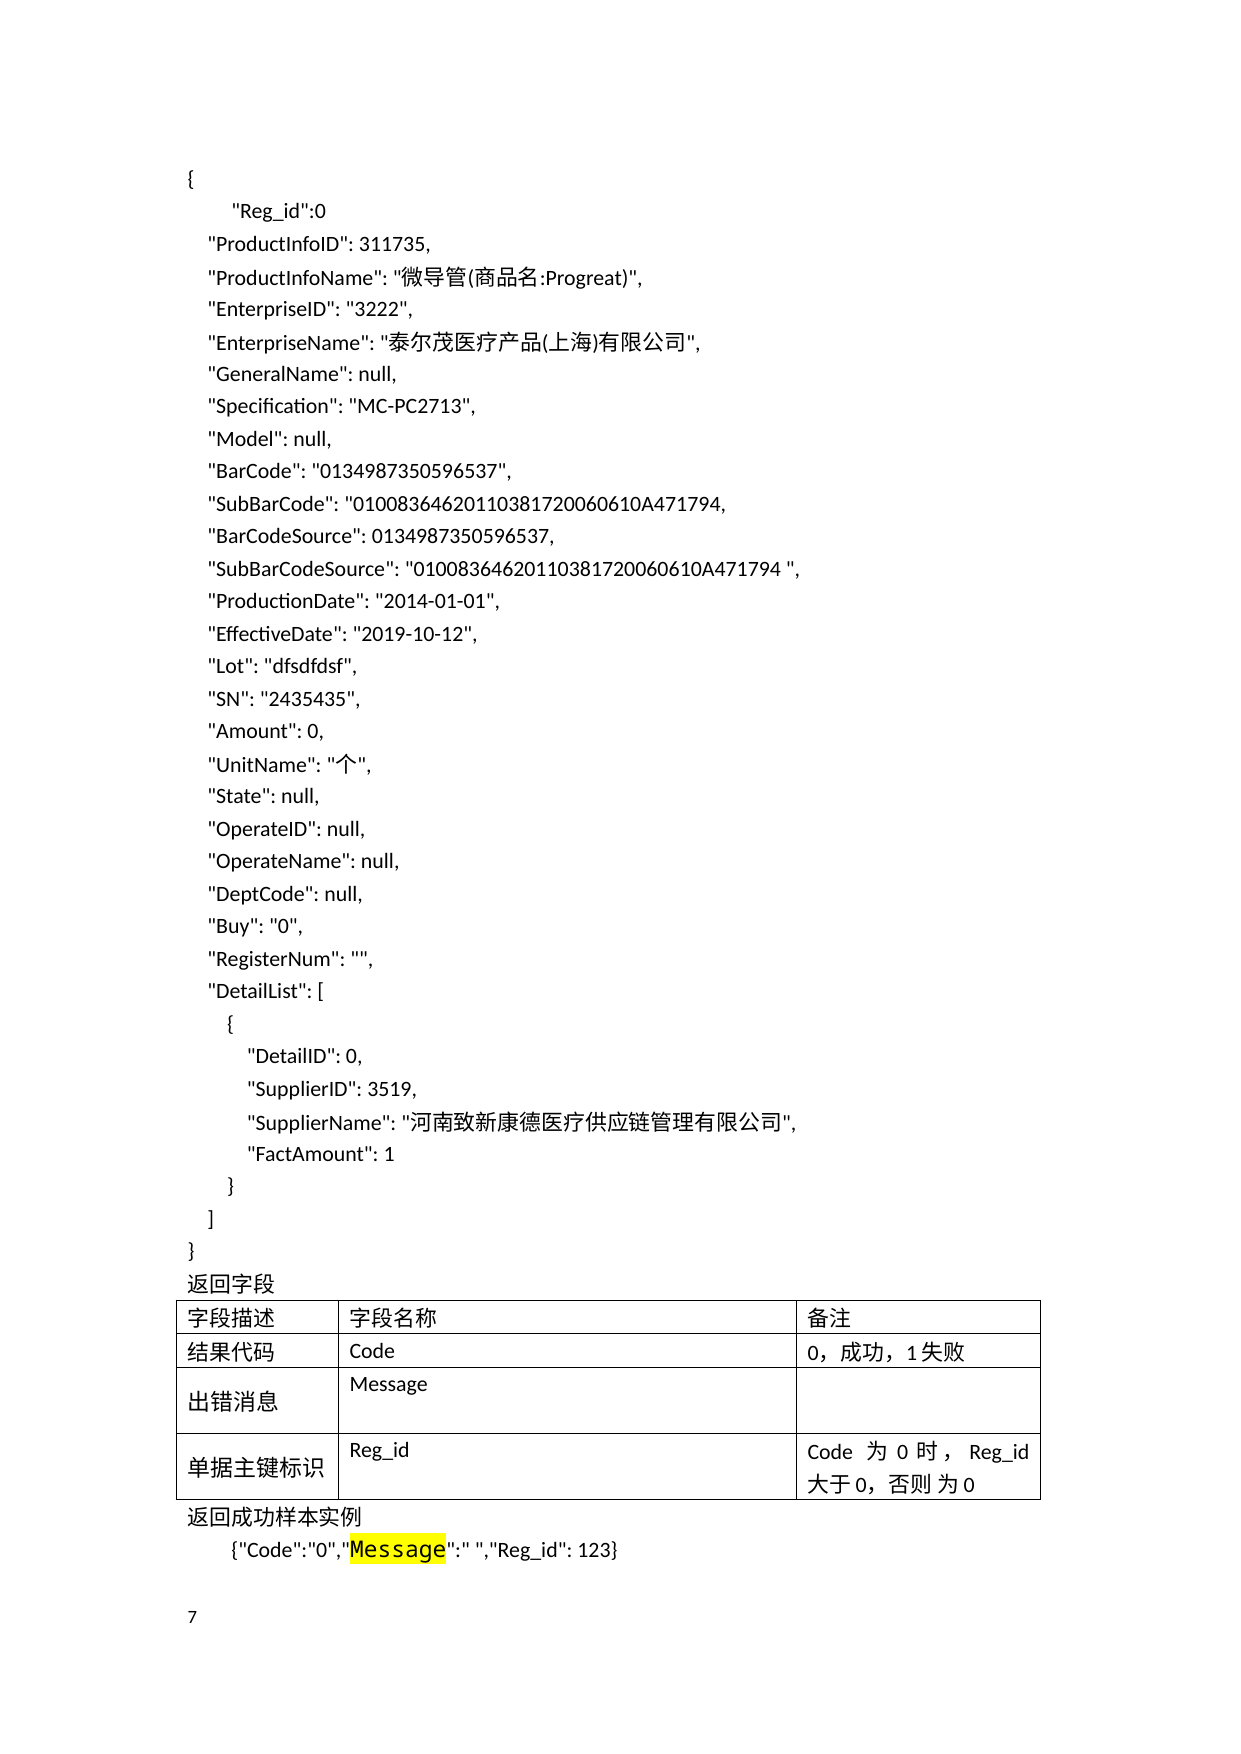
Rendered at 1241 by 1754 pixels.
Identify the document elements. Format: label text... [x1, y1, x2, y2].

text "DetailID": 0, [187, 1039, 1053, 1072]
text "GeneralName": null, [187, 357, 1053, 389]
text } [187, 1169, 1053, 1202]
text "BarCodeSource": 0134987350596537, [187, 519, 1053, 552]
text { [187, 1007, 1053, 1039]
text "ProductionDate": "2014-01-01", [187, 584, 1053, 617]
text "ProductInfoName": "微导管(商品名:Progreat)", [187, 259, 1053, 292]
text "EffectiveDate": "2019-10-12", [187, 617, 1053, 649]
text "SubBarCode": "01008364620110381720060610A471794, [187, 487, 1053, 519]
table_cell Code [339, 1334, 796, 1367]
text "DeptCode": null, [187, 877, 1053, 909]
text "SubBarCodeSource": "01008364620110381720060610A471794 ", [187, 552, 1053, 584]
text "Lot": "dfsdfdsf", [187, 649, 1053, 682]
text 返回成功样本实例 [187, 1500, 1053, 1532]
text "OperateID": null, [187, 812, 1053, 844]
table_cell 0，成功，1失败 [797, 1334, 1040, 1367]
text "FactAmount": 1 [187, 1137, 1053, 1169]
text } [187, 1234, 1053, 1267]
text "Reg_id":0 [187, 194, 1053, 227]
text ] [187, 1202, 1053, 1234]
text 返回字段 [187, 1267, 1053, 1299]
text "Model": null, [187, 422, 1053, 454]
text "EnterpriseName": "泰尔茂医疗产品(上海)有限公司", [187, 324, 1053, 357]
table_cell 出错消息 [177, 1368, 338, 1433]
text "RegisterNum": "", [187, 942, 1053, 974]
text {"Code":"0","Message":" ","Reg_id": 123} [187, 1532, 1053, 1565]
text "ProductInfoID": 311735, [187, 227, 1053, 259]
text "SupplierID": 3519, [187, 1072, 1053, 1104]
text "Specification": "MC-PC2713", [187, 389, 1053, 422]
text "Buy": "0", [187, 909, 1053, 942]
text "BarCode": "0134987350596537", [187, 454, 1053, 487]
text "OperateName": null, [187, 844, 1053, 877]
text "SN": "2435435", [187, 682, 1053, 714]
text "DetailList": [ [187, 974, 1053, 1007]
table_cell [797, 1368, 1040, 1433]
text "State": null, [187, 779, 1053, 812]
table_header 备注 [797, 1301, 1040, 1333]
text { [187, 162, 1053, 194]
text "SupplierName": "河南致新康德医疗供应链管理有限公司", [187, 1104, 1053, 1137]
text "Amount": 0, [187, 714, 1053, 747]
table_cell 单据主键标识 [177, 1434, 338, 1499]
table_cell Reg_id [339, 1434, 796, 1499]
table_cell 结果代码 [177, 1334, 338, 1367]
table_cell Message [339, 1368, 796, 1433]
text "UnitName": "个", [187, 747, 1053, 779]
text "EnterpriseID": "3222", [187, 292, 1053, 324]
table_cell Code 为0时，Reg_id大于0，否则 为0 [797, 1434, 1040, 1499]
table_header 字段名称 [339, 1301, 796, 1333]
table_header 字段描述 [177, 1301, 338, 1333]
